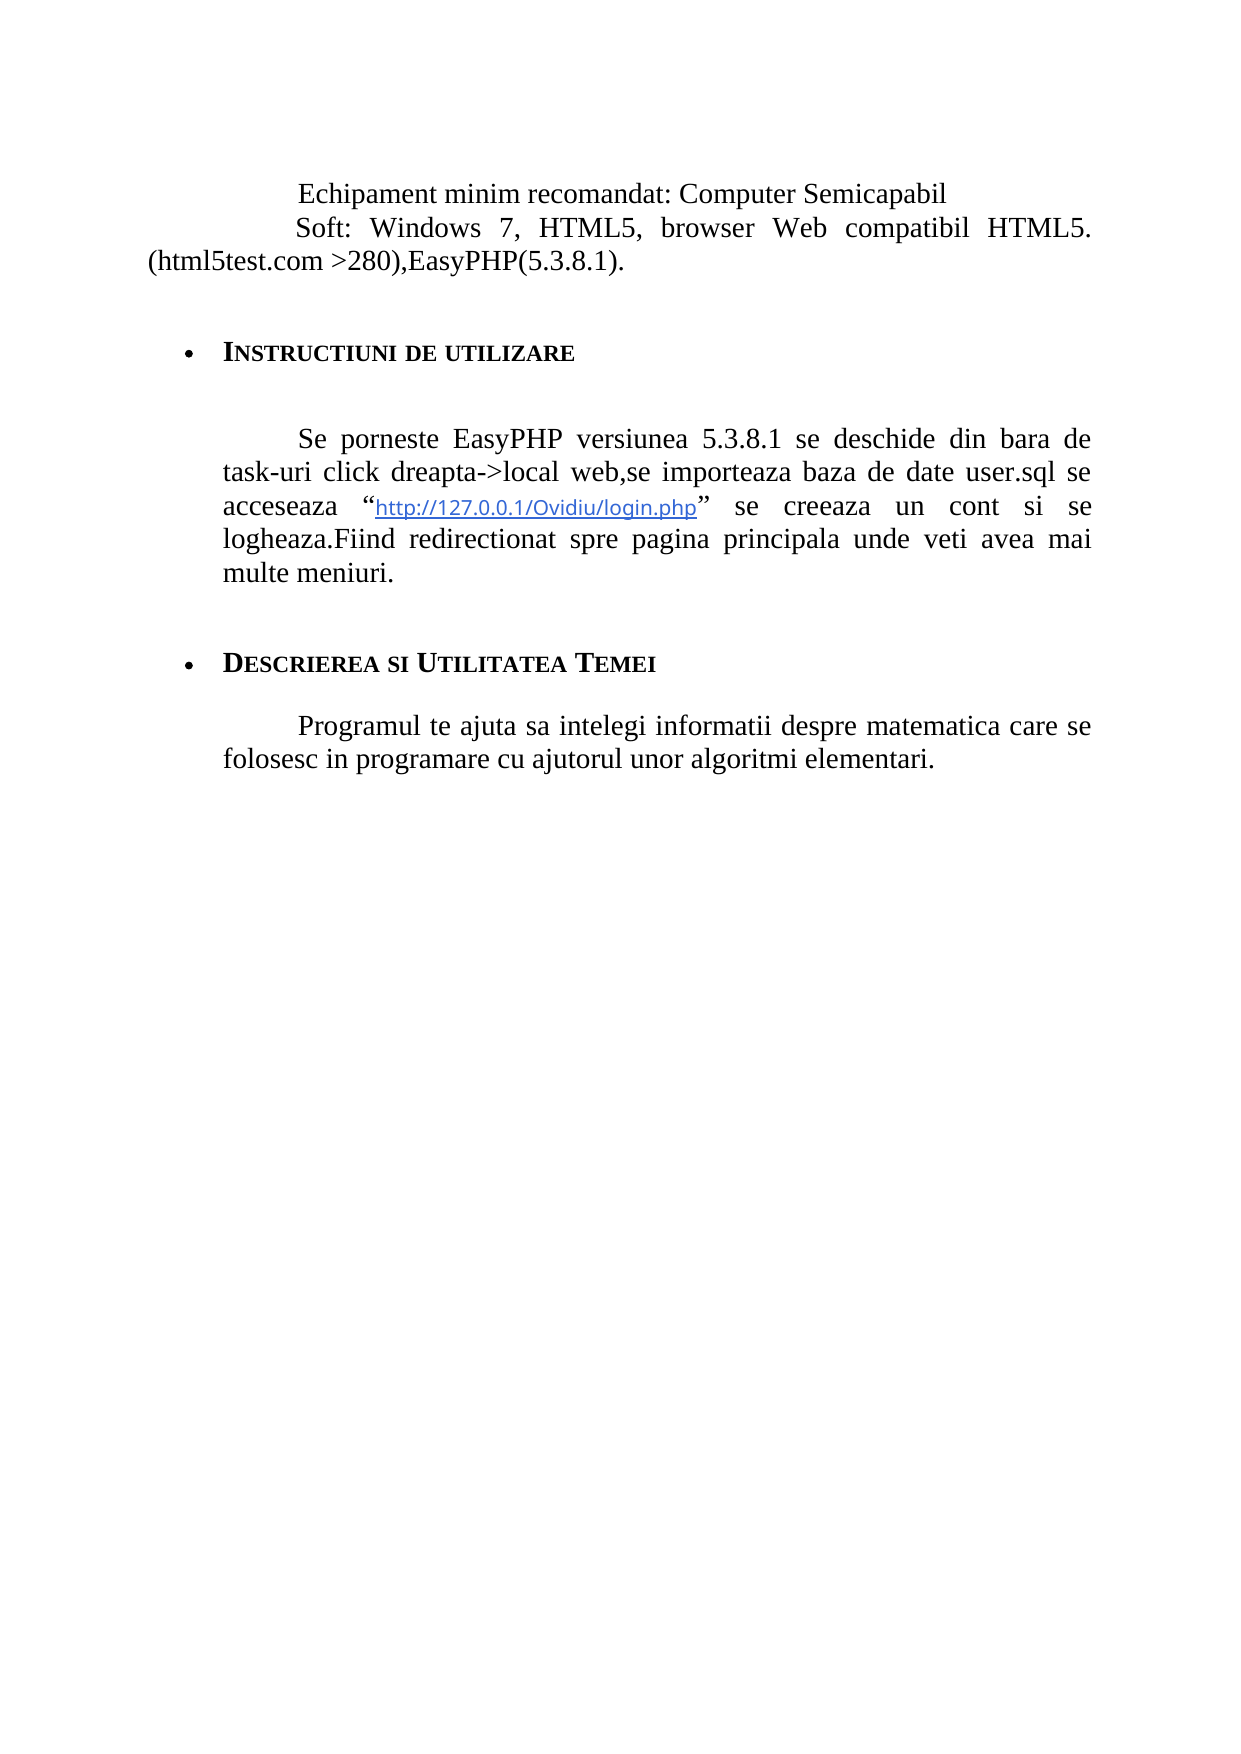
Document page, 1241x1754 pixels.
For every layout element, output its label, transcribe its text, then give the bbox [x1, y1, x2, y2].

list Instructiuni de utilizare [185, 334, 1093, 367]
list Descrierea si Utilitatea Temei [185, 646, 1093, 679]
text Soft: Windows 7, HTML5, browser Web compatibil HTML5. (html5test.com >280),EasyPHP(5.3.8.1). [148, 210, 1093, 277]
text Echipament minim recomandat: Computer Semicapabil [223, 176, 1093, 210]
text Programul te ajuta sa intelegi informatii despre matematica care se folosesc in programare cu ajutorul unor algoritmi elementari. [223, 708, 1093, 775]
text Se porneste EasyPHP versiunea 5.3.8.1 se deschide din bara de task-uri click dreapta->local web,se importeaza baza de date user.sql se acceseaza “http://127.0.0.1/Ovidiu/login.php” se creeaza un cont si se logheaza.Fiind redirectionat spre pagina principala unde veti avea mai multe meniuri. [223, 421, 1093, 589]
